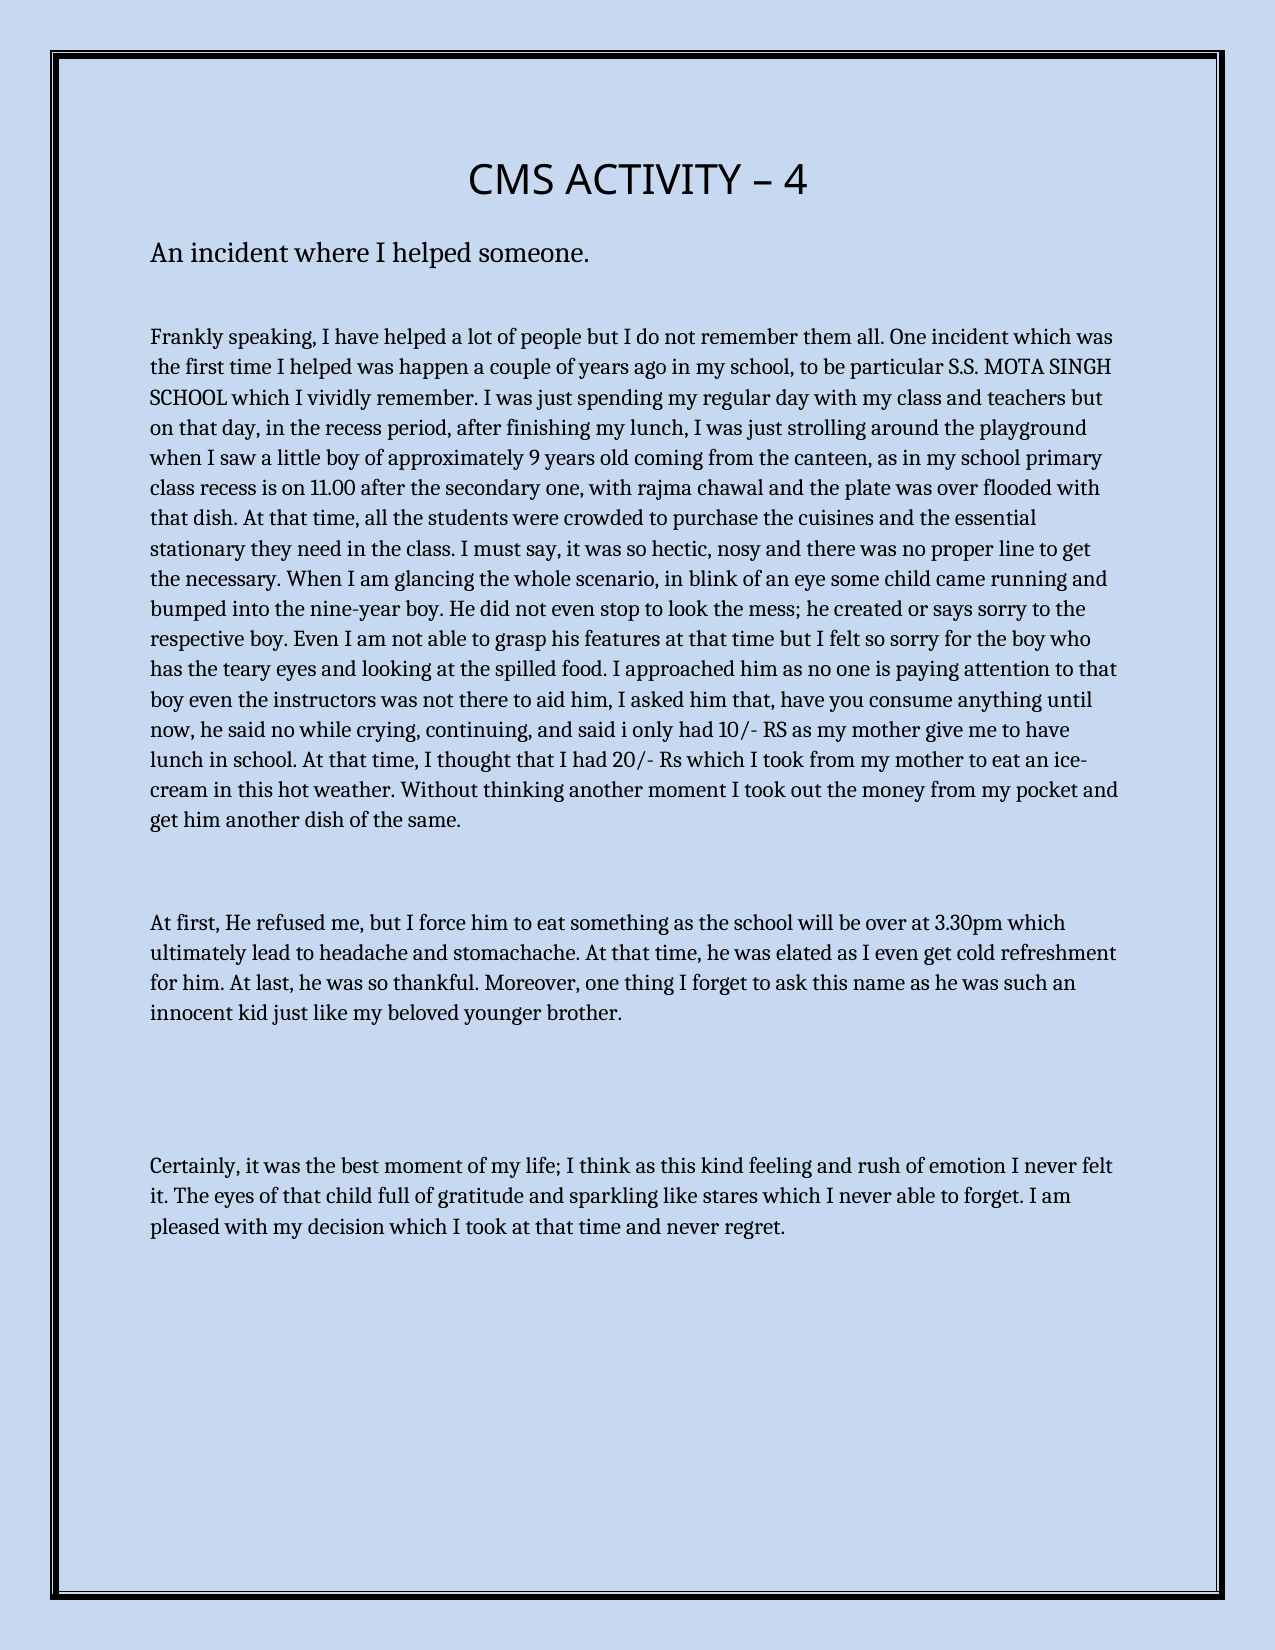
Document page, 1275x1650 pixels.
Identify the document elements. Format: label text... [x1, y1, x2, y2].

text CMS ACTIVITY – 4 [150, 150, 1125, 207]
text An incident where I helped someone. [150, 236, 1125, 269]
text Certainly, it was the best moment of my life; I think as this kind feeling and rush of emotion I never felt it. The eyes of that child full of gratitude and sparkling like stares which I never able to forget. I am pleased with my decision which I took at that time and never regret. [150, 1153, 1125, 1240]
text At first, He refused me, but I force him to eat something as the school will be over at 3.30pm which ultimately lead to headache and stomachache. At that time, he was elated as I even get cold refreshment for him. At last, he was so thankful. Moreover, one thing I forget to ask this name as he was such an innocent kid just like my beloved younger brother. [150, 909, 1125, 1026]
text Frankly speaking, I have helped a lot of people but I do not remember them all. One incident which was the first time I helped was happen a couple of years ago in my school, to be particular S.S. MOTA SINGH SCHOOL which I vividly remember. I was just spending my regular day with my class and teachers but on that day, in the recess period, after finishing my lunch, I was just strolling around the playground when I saw a little boy of approximately 9 years old coming from the canteen, as in my school primary class recess is on 11.00 after the secondary one, with rajma chawal and the plate was over flooded with that dish. At that time, all the students were crowded to purchase the cuisines and the essential stationary they need in the class. I must say, it was so hectic, nosy and there was no proper line to get the necessary. When I am glancing the whole scenario, in blink of an eye some child came running and bumped into the nine-year boy. He did not even stop to look the mess; he created or says sorry to the respective boy. Even I am not able to grasp his features at that time but I felt so sorry for the boy who has the teary eyes and looking at the spilled food. I approached him as no one is paying attention to that boy even the instructors was not there to aid him, I asked him that, have you consume anything until now, he said no while crying, continuing, and said i only had 10/- RS as my mother give me to have lunch in school. At that time, I thought that I had 20/- Rs which I took from my mother to eat an ice-cream in this hot weather. Without thinking another moment I took out the money from my pocket and get him another dish of the same. [150, 324, 1125, 834]
